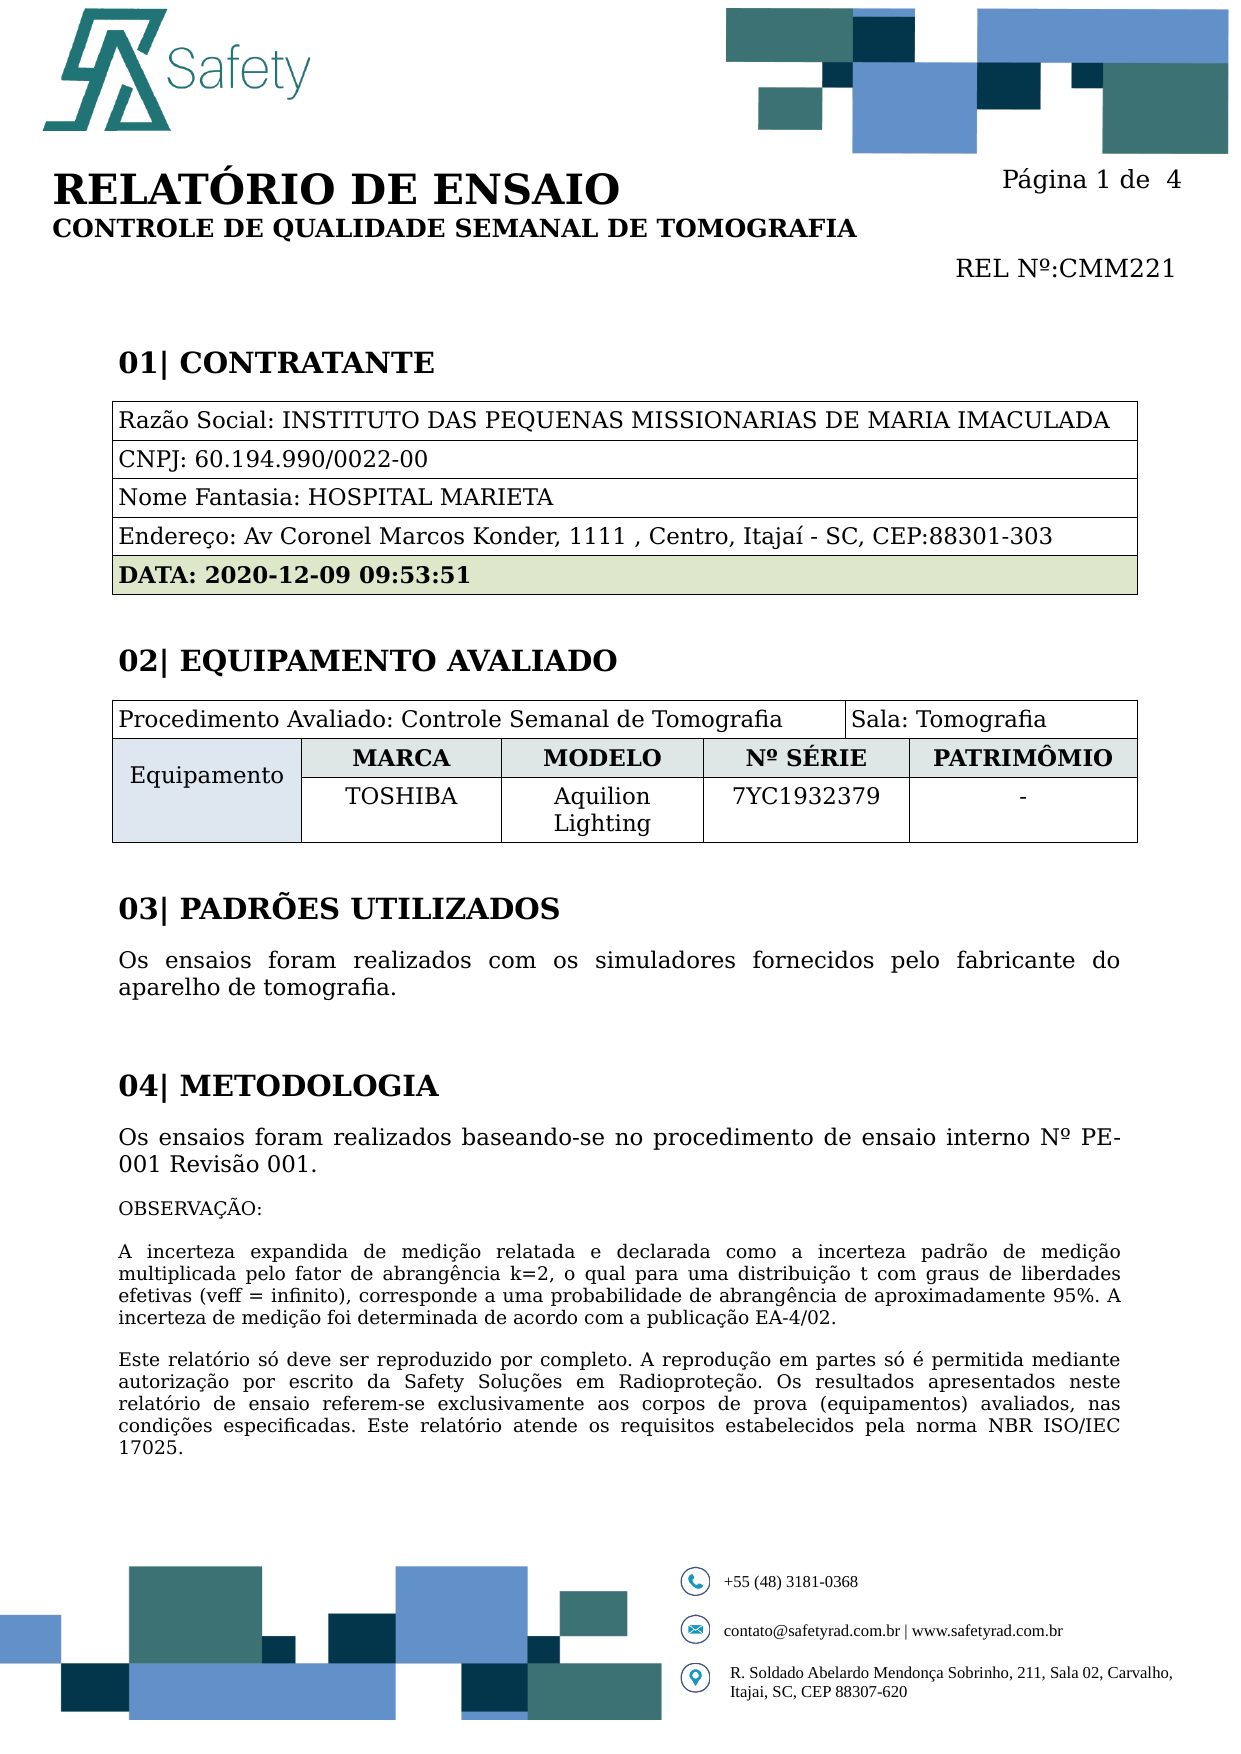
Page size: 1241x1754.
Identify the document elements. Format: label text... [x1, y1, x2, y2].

picture [680, 1663, 710, 1693]
table_cell TOSHIBA [302, 778, 501, 842]
picture [680, 1566, 710, 1596]
text 02| EQUIPAMENTO AVALIADO [118, 644, 1122, 679]
text Os ensaios foram realizados com os simuladores fornecidos pelo fabricante do aparelho de tomografia. [118, 947, 1122, 1001]
table_cell Nome Fantasia: HOSPITAL MARIETA [113, 479, 1137, 517]
table_header Sala: Tomografia [846, 701, 1137, 738]
table_cell 7YC1932379 [704, 778, 909, 842]
text Este relatório só deve ser reproduzido por completo. A reprodução em partes só é permitida mediante autorização por escrito da Safety Soluções em Radioproteção. Os resultados apresentados neste relatório de ensaio referem-se exclusivamente aos corpos de prova (equipamentos) avaliados, nas condições especificadas. Este relatório atende os requisitos estabelecidos pela norma NBR ISO/IEC 17025. [118, 1349, 1122, 1459]
table_cell PATRIMÔMIO [910, 739, 1137, 777]
table_header Razão Social: INSTITUTO DAS PEQUENAS MISSIONARIAS DE MARIA IMACULADA [113, 402, 1137, 439]
table_header Procedimento Avaliado: Controle Semanal de Tomografia [113, 701, 845, 738]
text A incerteza expandida de medição relatada e declarada como a incerteza padrão de medição multiplicada pelo fator de abrangência k=2, o qual para uma distribuição t com graus de liberdades efetivas (veff = infinito), corresponde a uma probabilidade de abrangência de aproximadamente 95%. A incerteza de medição foi determinada de acordo com a publicação EA-4/02. [118, 1241, 1122, 1329]
text 04| METODOLOGIA [118, 1069, 1122, 1103]
table_cell CNPJ: 60.194.990/0022-00 [113, 441, 1137, 478]
text 03| PADRÕES UTILIZADOS [118, 892, 1122, 927]
table_cell Endereço: Av Coronel Marcos Konder, 1111 , Centro, Itajaí - SC, CEP:88301-303 [113, 518, 1137, 555]
table_cell MARCA [302, 739, 501, 777]
table_cell Aquilion Lighting [502, 778, 703, 842]
picture [0, 1566, 662, 1720]
table_cell Equipamento [113, 739, 301, 842]
table_cell DATA: 2020-12-09 09:53:51 [113, 556, 1137, 594]
table_cell Nº SÉRIE [704, 739, 909, 777]
table_cell - [910, 778, 1137, 842]
picture [42, 8, 311, 131]
picture [725, 8, 1229, 154]
text Os ensaios foram realizados baseando-se no procedimento de ensaio interno Nº PE-001 Revisão 001. [118, 1124, 1122, 1178]
picture [680, 1614, 710, 1644]
table_cell MODELO [502, 739, 703, 777]
text 01| CONTRATANTE [118, 346, 1122, 380]
text OBSERVAÇÃO: [118, 1198, 1122, 1220]
